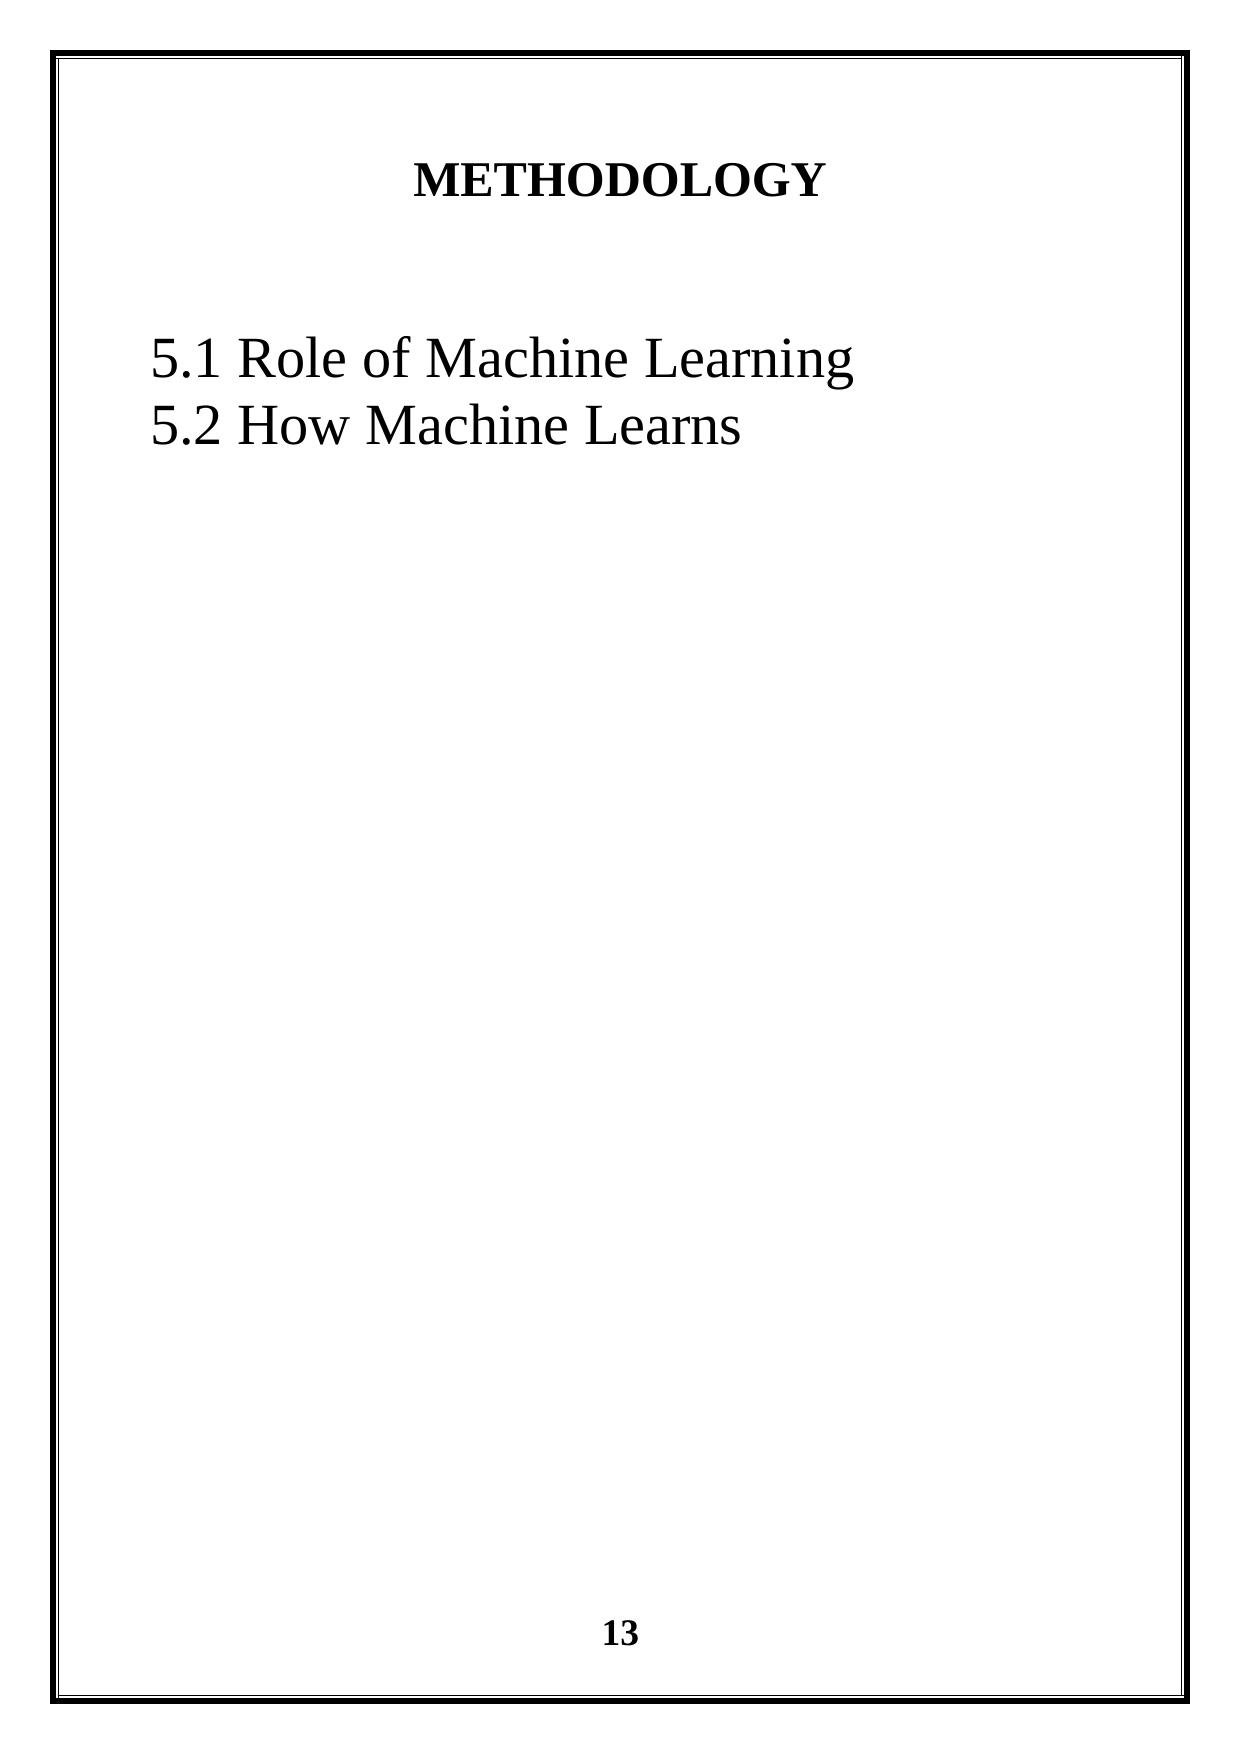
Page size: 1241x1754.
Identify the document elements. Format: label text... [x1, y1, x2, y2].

text 5.1 Role of Machine Learning [150, 322, 1090, 389]
text METHODOLOGY [150, 150, 1090, 207]
text 5.2 How Machine Learns [150, 389, 1090, 457]
